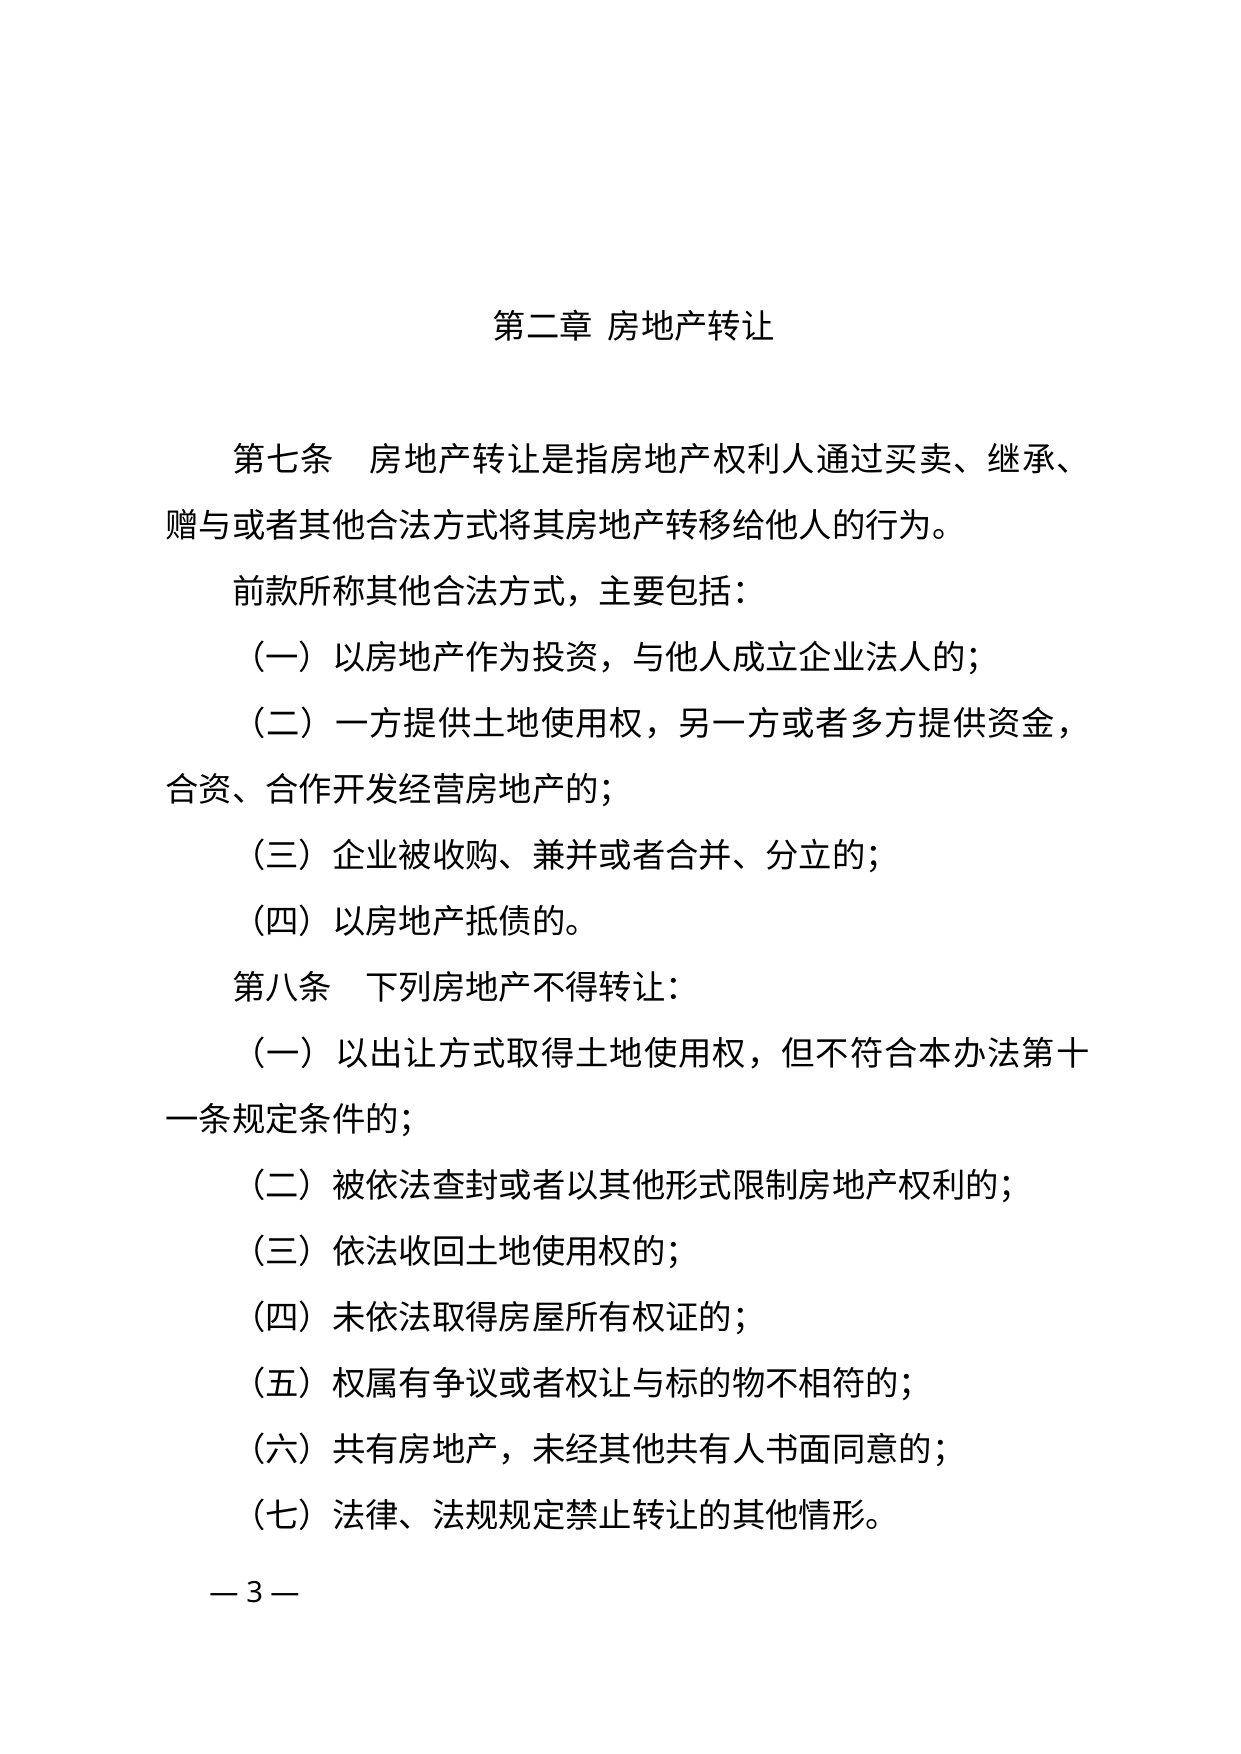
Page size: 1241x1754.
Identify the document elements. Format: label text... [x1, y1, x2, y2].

text （二）被依法查封或者以其他形式限制房地产权利的； [165, 1150, 1092, 1216]
text （二）一方提供土地使用权，另一方或者多方提供资金，合资、合作开发经营房地产的； [165, 688, 1092, 820]
text 第七条 房地产转让是指房地产权利人通过买卖、继承、赠与或者其他合法方式将其房地产转移给他人的行为。 [165, 423, 1092, 556]
text （五）权属有争议或者权让与标的物不相符的； [165, 1348, 1092, 1414]
text （七）法律、法规规定禁止转让的其他情形。 [165, 1480, 1092, 1546]
text （四）以房地产抵债的。 [165, 886, 1092, 952]
text （一）以房地产作为投资，与他人成立企业法人的； [165, 622, 1092, 688]
text （三）依法收回土地使用权的； [165, 1216, 1092, 1282]
text （四）未依法取得房屋所有权证的； [165, 1282, 1092, 1348]
text （六）共有房地产，未经其他共有人书面同意的； [165, 1414, 1092, 1480]
text （一）以出让方式取得土地使用权，但不符合本办法第十一条规定条件的； [165, 1018, 1092, 1150]
text 前款所称其他合法方式，主要包括： [165, 556, 1092, 622]
text 第二章 房地产转让 [165, 291, 1092, 357]
text （三）企业被收购、兼并或者合并、分立的； [165, 820, 1092, 886]
text 第八条 下列房地产不得转让： [165, 952, 1092, 1018]
